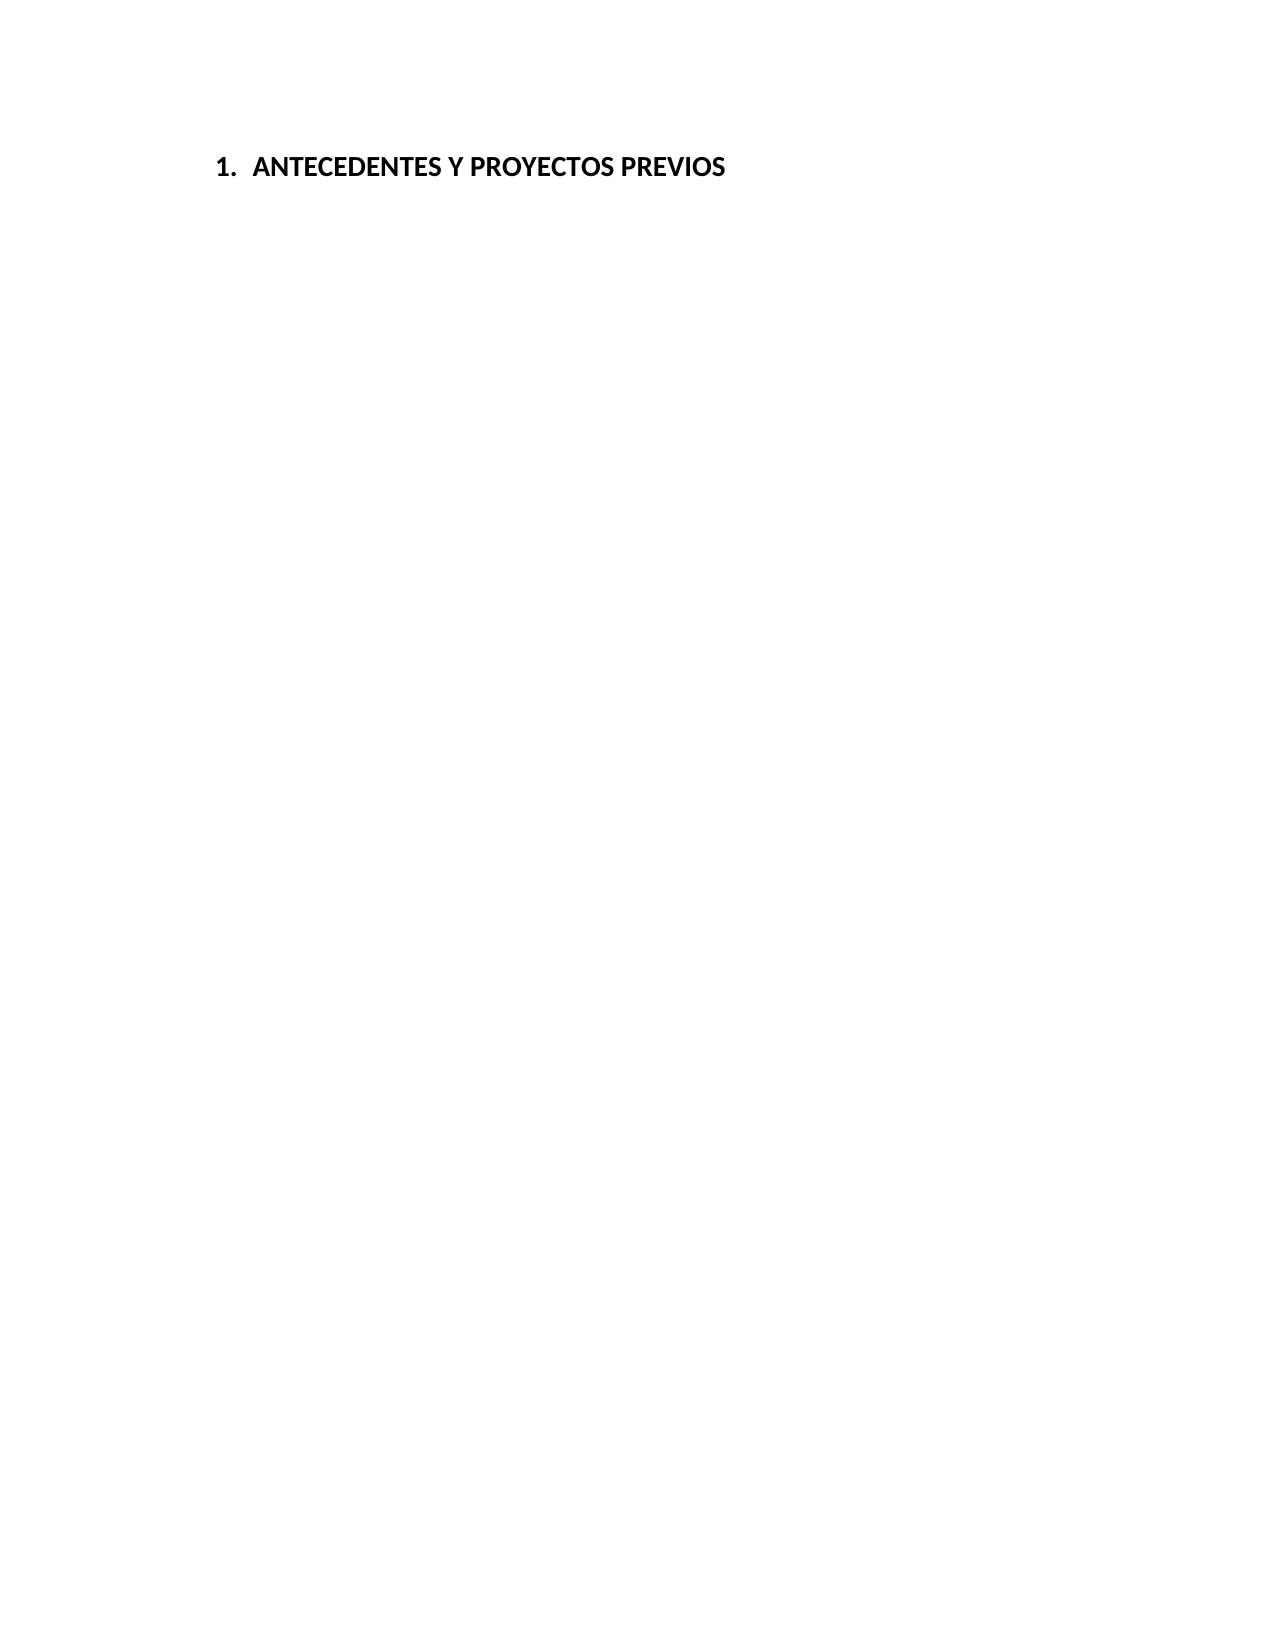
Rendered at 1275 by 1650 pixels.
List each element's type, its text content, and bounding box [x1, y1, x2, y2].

list ANTECEDENTES Y PROYECTOS PREVIOS [215, 148, 1098, 183]
